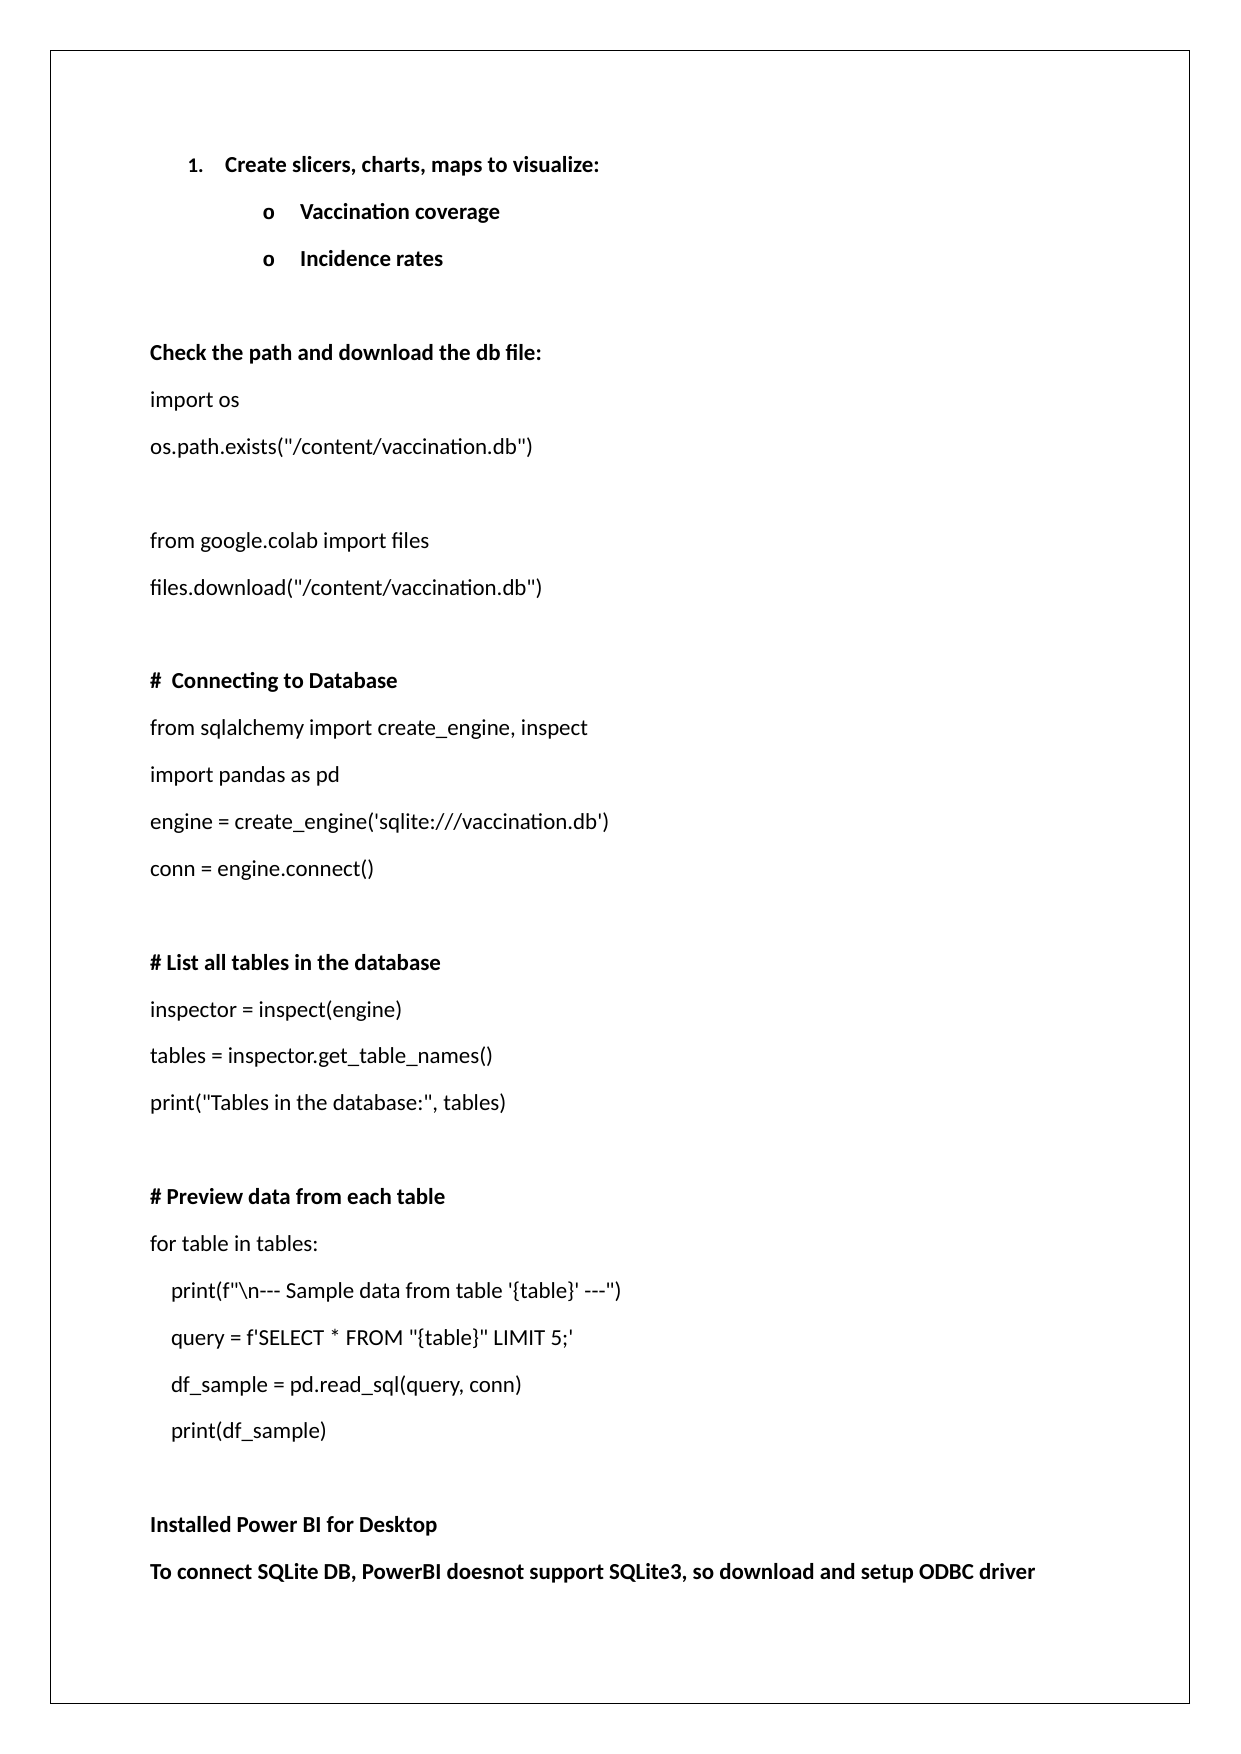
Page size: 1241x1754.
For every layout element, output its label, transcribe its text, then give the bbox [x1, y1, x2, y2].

text # Preview data from each table [150, 1182, 1090, 1210]
text # Connecting to Database [150, 667, 1090, 695]
text tables = inspector.get_table_names() [150, 1042, 1090, 1070]
list Incidence rates [262, 244, 1090, 273]
text inspector = inspect(engine) [150, 995, 1090, 1023]
text import pandas as pd [150, 760, 1090, 788]
text for table in tables: [150, 1229, 1090, 1257]
text from sqlalchemy import create_engine, inspect [150, 713, 1090, 742]
text os.path.exists("/content/vaccination.db") [150, 432, 1090, 460]
text To connect SQLite DB, PowerBI doesnot support SQLite3, so download and setup ODBC driver [150, 1557, 1090, 1585]
list Create slicers, charts, maps to visualize: [187, 150, 1090, 178]
list Vaccination coverage [262, 197, 1090, 225]
text print(df_sample) [150, 1417, 1090, 1445]
text from google.colab import files [150, 526, 1090, 554]
text Installed Power BI for Desktop [150, 1510, 1090, 1538]
text df_sample = pd.read_sql(query, conn) [150, 1370, 1090, 1398]
text Check the path and download the db file: [150, 338, 1090, 367]
text files.download("/content/vaccination.db") [150, 573, 1090, 601]
text # List all tables in the database [150, 948, 1090, 976]
text print(f"\n--- Sample data from table '{table}' ---") [150, 1276, 1090, 1304]
text conn = engine.connect() [150, 854, 1090, 882]
text print("Tables in the database:", tables) [150, 1088, 1090, 1117]
text import os [150, 385, 1090, 413]
text engine = create_engine('sqlite:///vaccination.db') [150, 807, 1090, 835]
text query = f'SELECT * FROM "{table}" LIMIT 5;' [150, 1323, 1090, 1351]
